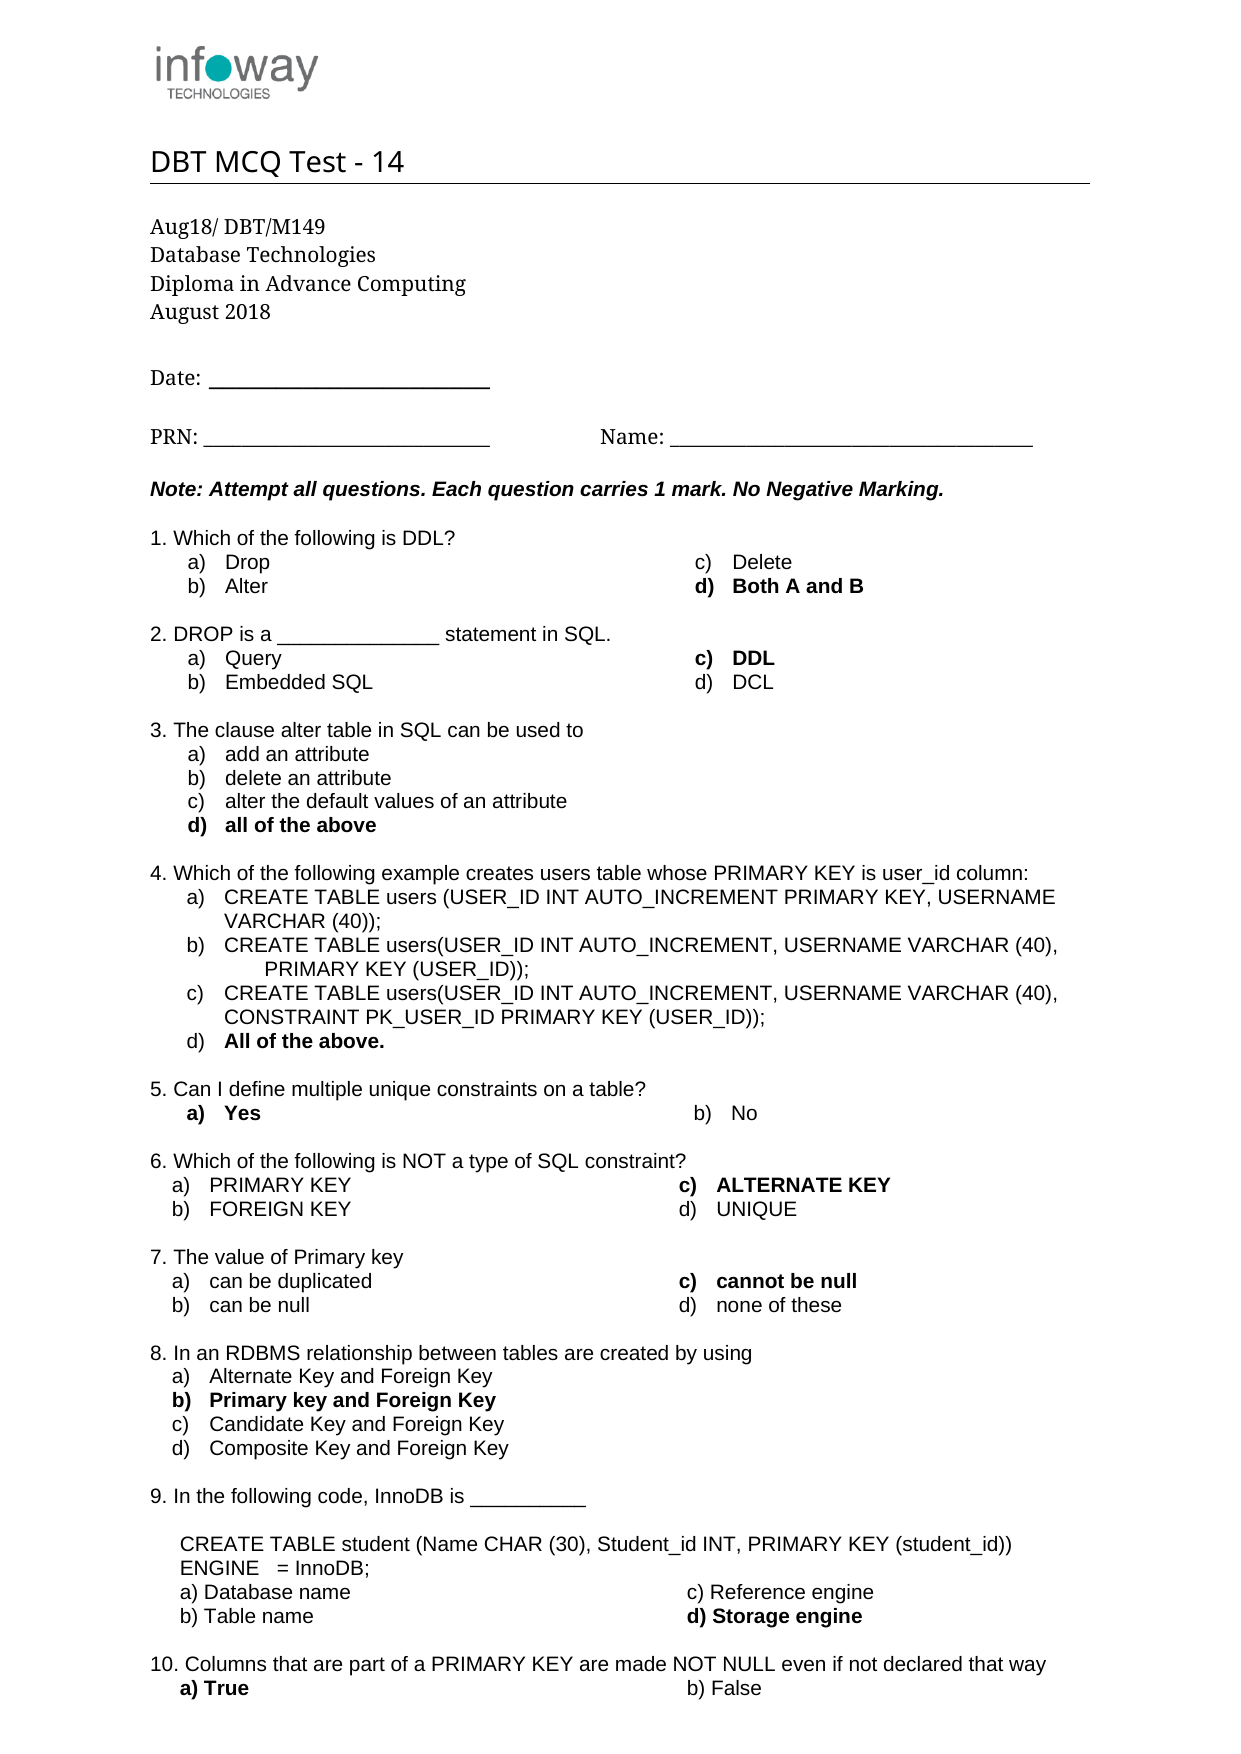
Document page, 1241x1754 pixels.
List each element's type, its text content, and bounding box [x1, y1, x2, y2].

text 9. In the following code, InnoDB is __________ [150, 1484, 1090, 1508]
text PRIMARY KEY (USER_ID)); [224, 957, 1090, 981]
text a) True [179, 1676, 583, 1700]
list Primary key and Foreign Key [172, 1388, 1090, 1412]
list Alternate Key and Foreign Key [172, 1364, 1090, 1388]
list All of the above. [186, 1029, 1090, 1053]
list Composite Key and Foreign Key [172, 1436, 1090, 1460]
text 4. Which of the following example creates users table whose PRIMARY KEY is user_id column: [150, 861, 1090, 885]
list cannot be null [678, 1268, 1090, 1292]
list Both A and B [694, 574, 1090, 598]
text 3. The clause alter table in SQL can be used to [150, 717, 1090, 741]
text c) Reference engine [687, 1580, 1090, 1604]
text DBT MCQ Test - 14 [150, 141, 1090, 183]
text 7. The value of Primary key [150, 1244, 1090, 1268]
text Note: Attempt all questions. Each question carries 1 mark. No Negative Marking. [150, 476, 1090, 500]
list Yes [186, 1101, 583, 1125]
list CREATE TABLE users(USER_ID INT AUTO_INCREMENT, USERNAME VARCHAR (40), [186, 933, 1090, 957]
list No [693, 1101, 1090, 1125]
list DDL [694, 646, 1090, 669]
text d) Storage engine [687, 1604, 1090, 1628]
text 6. Which of the following is NOT a type of SQL constraint? [150, 1149, 1090, 1173]
list DCL [694, 669, 1090, 693]
text PRN: ______________________________ Name: ______________________________________ [150, 422, 1090, 451]
list can be duplicated [172, 1268, 583, 1292]
list UNIQUE [678, 1197, 1090, 1221]
list Candidate Key and Foreign Key [172, 1412, 1090, 1436]
picture [150, 44, 321, 102]
text CREATE TABLE student (Name CHAR (30), Student_id INT, PRIMARY KEY (student_id)) ENGINE = InnoDB; [179, 1532, 1090, 1580]
list add an attribute [187, 741, 1090, 765]
list PRIMARY KEY [172, 1173, 583, 1197]
list alter the default values of an attribute [187, 789, 1090, 813]
text Diploma in Advance Computing [150, 269, 1090, 297]
list CREATE TABLE users(USER_ID INT AUTO_INCREMENT, USERNAME VARCHAR (40), CONSTRAINT PK_USER_ID PRIMARY KEY (USER_ID)); [186, 981, 1090, 1029]
list Drop [187, 550, 583, 574]
list Delete [694, 550, 1090, 574]
text Date: _____________________ [150, 354, 1090, 394]
text 5. Can I define multiple unique constraints on a table? [150, 1077, 1090, 1101]
list can be null [172, 1292, 583, 1316]
text Aug18/ DBT/M149 [150, 212, 1090, 241]
list ALTERNATE KEY [678, 1173, 1090, 1197]
text August 2018 [150, 297, 1090, 326]
text b) False [687, 1676, 1090, 1700]
text 10. Columns that are part of a PRIMARY KEY are made NOT NULL even if not declared that way [150, 1652, 1090, 1676]
text 2. DROP is a ______________ statement in SQL. [150, 622, 1090, 646]
list Alter [187, 574, 583, 598]
text b) Table name [179, 1604, 583, 1628]
list FOREIGN KEY [172, 1197, 583, 1221]
text a) Database name [179, 1580, 583, 1604]
list Query [187, 646, 583, 669]
list none of these [678, 1292, 1090, 1316]
list all of the above [187, 813, 1090, 837]
list CREATE TABLE users (USER_ID INT AUTO_INCREMENT PRIMARY KEY, USERNAME VARCHAR (40)); [186, 885, 1090, 933]
text 8. In an RDBMS relationship between tables are created by using [150, 1340, 1090, 1364]
text Database Technologies [150, 241, 1090, 269]
text 1. Which of the following is DDL? [150, 526, 1090, 550]
list Embedded SQL [187, 669, 583, 693]
list delete an attribute [187, 765, 1090, 789]
